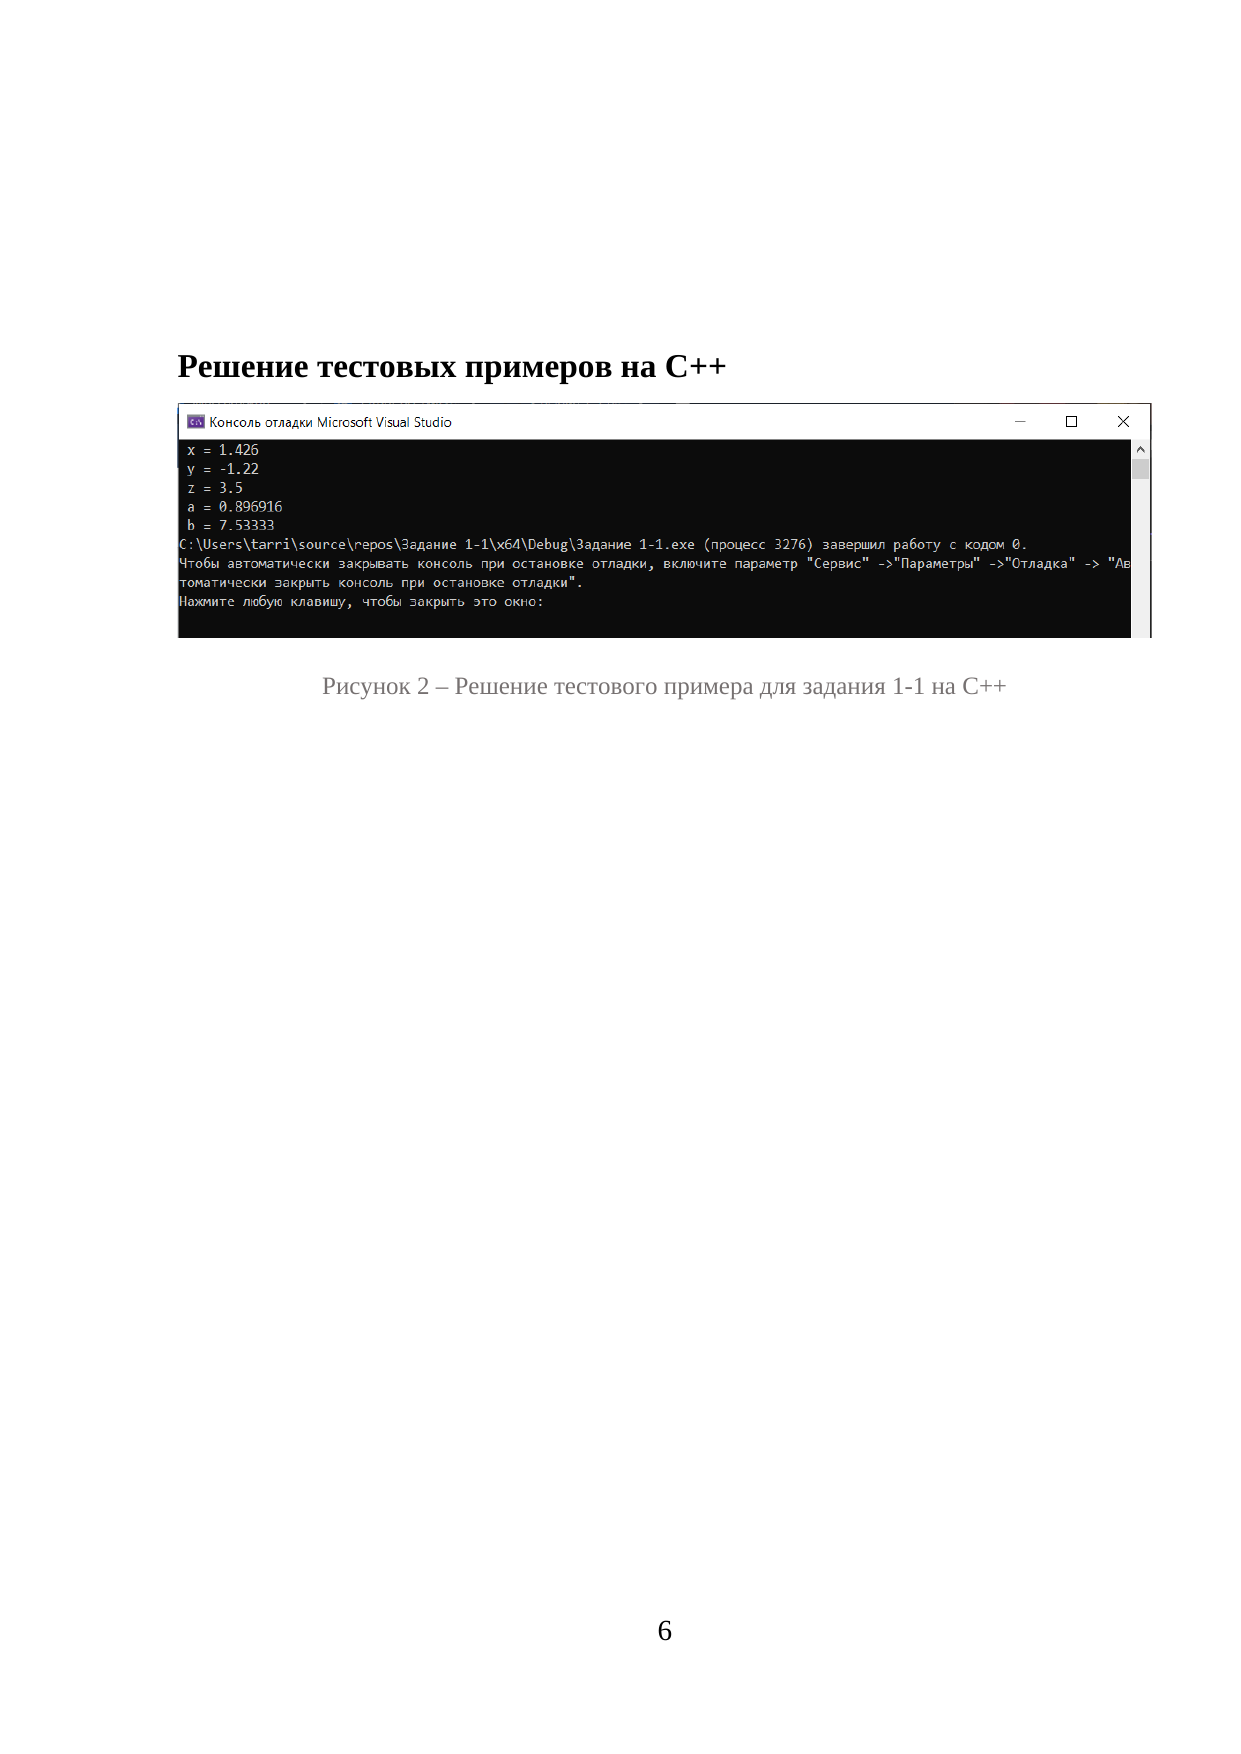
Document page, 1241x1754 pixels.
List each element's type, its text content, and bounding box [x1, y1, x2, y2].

subtitle Решение тестовых примеров на С++ [177, 346, 1152, 385]
picture [177, 403, 1152, 638]
text Рисунок 2 – Решение тестового примера для задания 1-1 на С++ [177, 671, 1152, 700]
